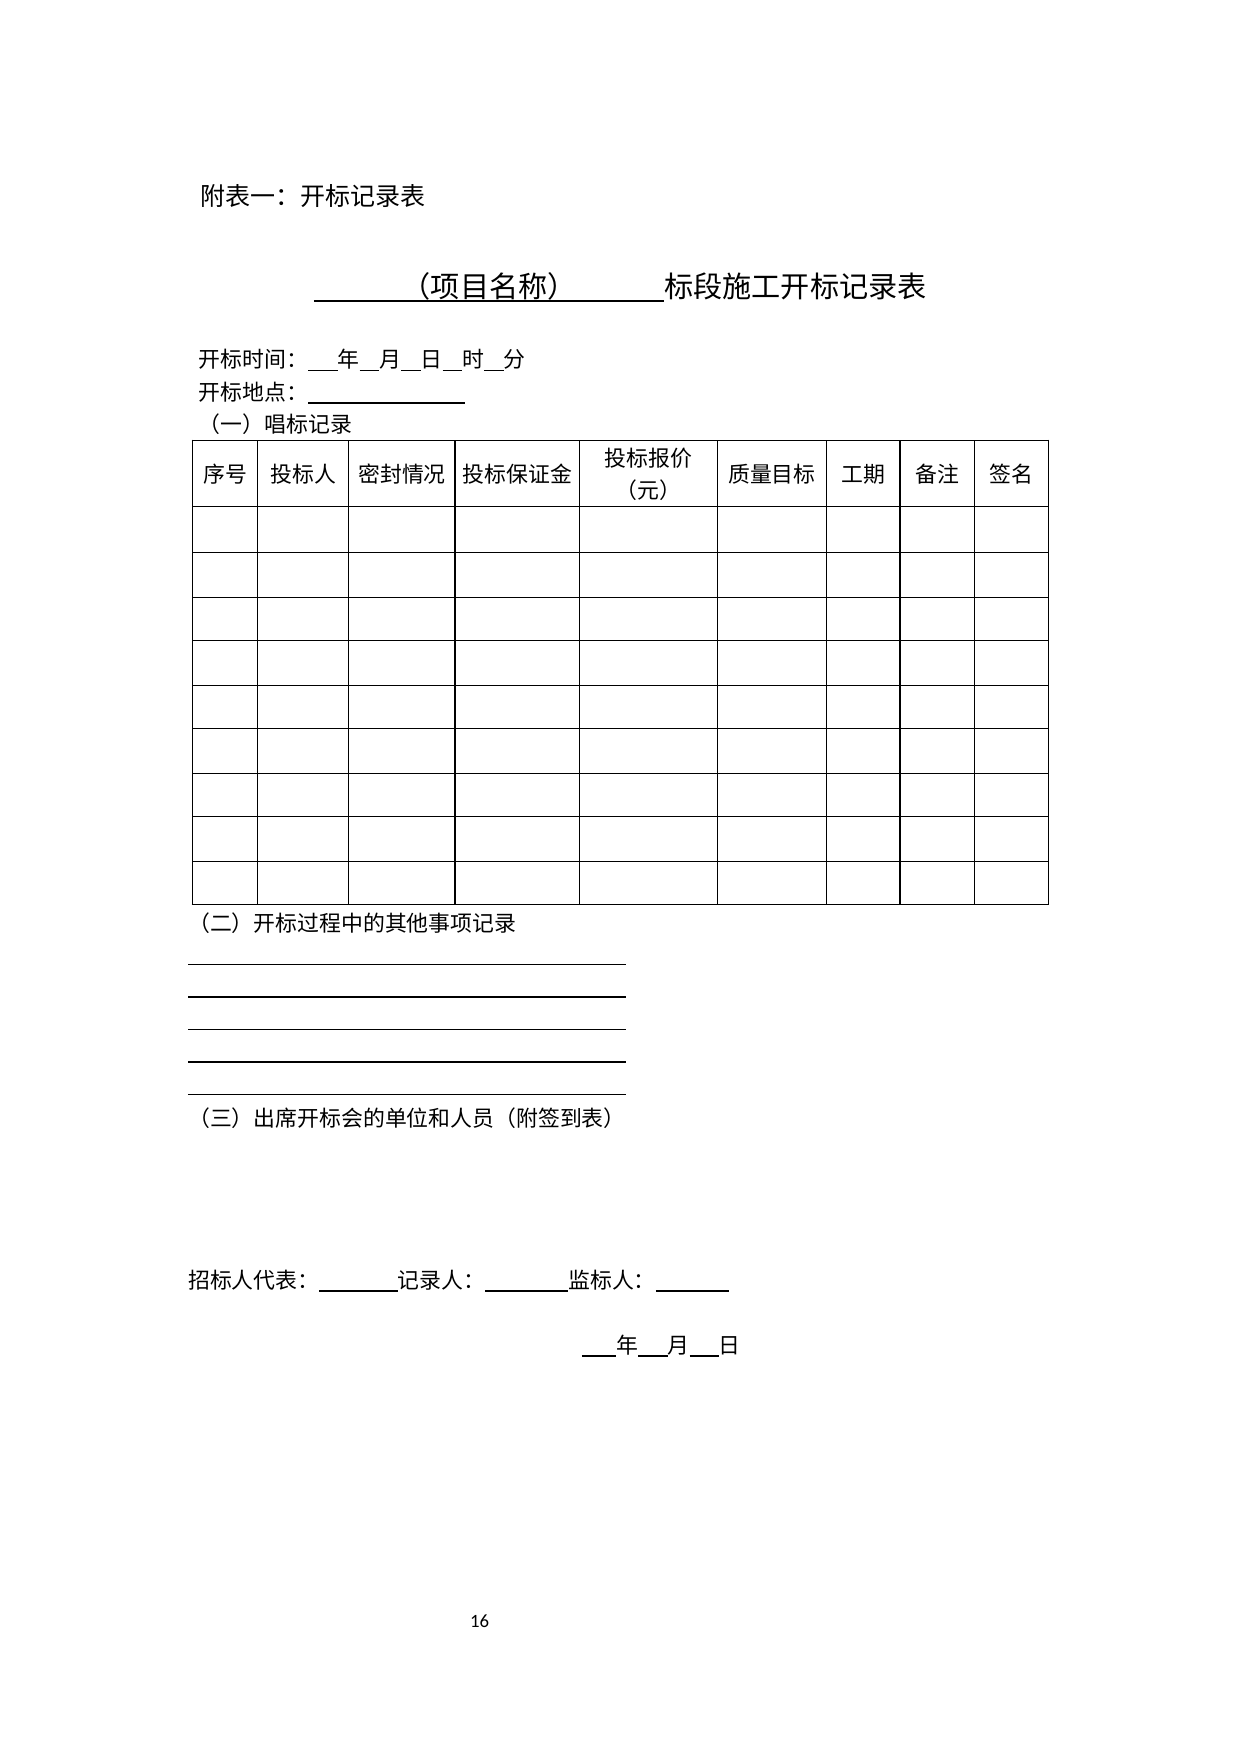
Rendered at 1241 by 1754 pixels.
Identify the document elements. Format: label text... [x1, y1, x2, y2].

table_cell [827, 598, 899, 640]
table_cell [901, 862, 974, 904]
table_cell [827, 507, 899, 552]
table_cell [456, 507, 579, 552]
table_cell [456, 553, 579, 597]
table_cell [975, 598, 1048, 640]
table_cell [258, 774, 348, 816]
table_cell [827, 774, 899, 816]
text （项目名称） 标段施工开标记录表 [188, 252, 1052, 317]
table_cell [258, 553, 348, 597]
text 招标人代表： 记录人： 监标人： [188, 1263, 1052, 1295]
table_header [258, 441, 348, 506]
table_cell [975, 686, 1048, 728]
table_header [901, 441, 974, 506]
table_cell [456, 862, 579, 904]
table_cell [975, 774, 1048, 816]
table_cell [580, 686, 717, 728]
text 附表一：开标记录表 [188, 162, 1052, 227]
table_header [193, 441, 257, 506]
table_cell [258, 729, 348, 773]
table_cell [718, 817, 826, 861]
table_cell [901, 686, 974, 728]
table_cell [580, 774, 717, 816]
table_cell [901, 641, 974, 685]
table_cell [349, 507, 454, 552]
text 开标地点： [188, 374, 1052, 407]
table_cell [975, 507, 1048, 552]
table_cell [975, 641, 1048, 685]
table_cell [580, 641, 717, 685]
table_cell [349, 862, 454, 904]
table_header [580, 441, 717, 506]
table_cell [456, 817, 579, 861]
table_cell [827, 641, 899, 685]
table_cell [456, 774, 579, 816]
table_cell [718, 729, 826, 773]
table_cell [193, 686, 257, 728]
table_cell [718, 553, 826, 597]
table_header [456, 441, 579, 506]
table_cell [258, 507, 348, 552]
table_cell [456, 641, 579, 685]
text 开标时间： 年 月 日 时 分 [188, 342, 1052, 374]
text 年 月 日 [188, 1328, 1052, 1360]
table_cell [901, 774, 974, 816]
text （三）出席开标会的单位和人员（附签到表） [188, 1100, 1052, 1133]
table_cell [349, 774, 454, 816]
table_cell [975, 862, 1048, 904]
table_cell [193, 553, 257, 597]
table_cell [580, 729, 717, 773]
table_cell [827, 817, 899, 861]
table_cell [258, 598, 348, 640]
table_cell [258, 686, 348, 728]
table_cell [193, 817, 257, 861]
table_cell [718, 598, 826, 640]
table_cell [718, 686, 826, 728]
text （一）唱标记录 [188, 407, 1052, 439]
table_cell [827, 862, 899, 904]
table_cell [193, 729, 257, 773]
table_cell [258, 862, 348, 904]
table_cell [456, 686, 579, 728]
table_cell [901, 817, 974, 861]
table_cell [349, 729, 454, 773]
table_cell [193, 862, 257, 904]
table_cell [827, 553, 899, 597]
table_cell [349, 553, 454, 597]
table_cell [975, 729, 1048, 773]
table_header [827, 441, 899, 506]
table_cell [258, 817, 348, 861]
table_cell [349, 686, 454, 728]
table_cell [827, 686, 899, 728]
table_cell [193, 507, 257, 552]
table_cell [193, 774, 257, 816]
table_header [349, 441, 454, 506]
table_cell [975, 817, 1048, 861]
text （二）开标过程中的其他事项记录 [188, 905, 1052, 938]
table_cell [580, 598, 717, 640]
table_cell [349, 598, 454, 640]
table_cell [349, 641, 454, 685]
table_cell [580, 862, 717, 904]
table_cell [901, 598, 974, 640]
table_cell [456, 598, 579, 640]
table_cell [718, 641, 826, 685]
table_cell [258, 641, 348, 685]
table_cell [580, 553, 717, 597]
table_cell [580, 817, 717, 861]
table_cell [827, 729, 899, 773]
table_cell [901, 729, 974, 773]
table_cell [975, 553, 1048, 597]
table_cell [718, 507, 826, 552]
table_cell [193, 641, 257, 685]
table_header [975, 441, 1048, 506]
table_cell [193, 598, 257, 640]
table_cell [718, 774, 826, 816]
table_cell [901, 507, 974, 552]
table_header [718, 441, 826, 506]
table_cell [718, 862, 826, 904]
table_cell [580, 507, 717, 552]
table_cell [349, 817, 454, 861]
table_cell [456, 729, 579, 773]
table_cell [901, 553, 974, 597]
